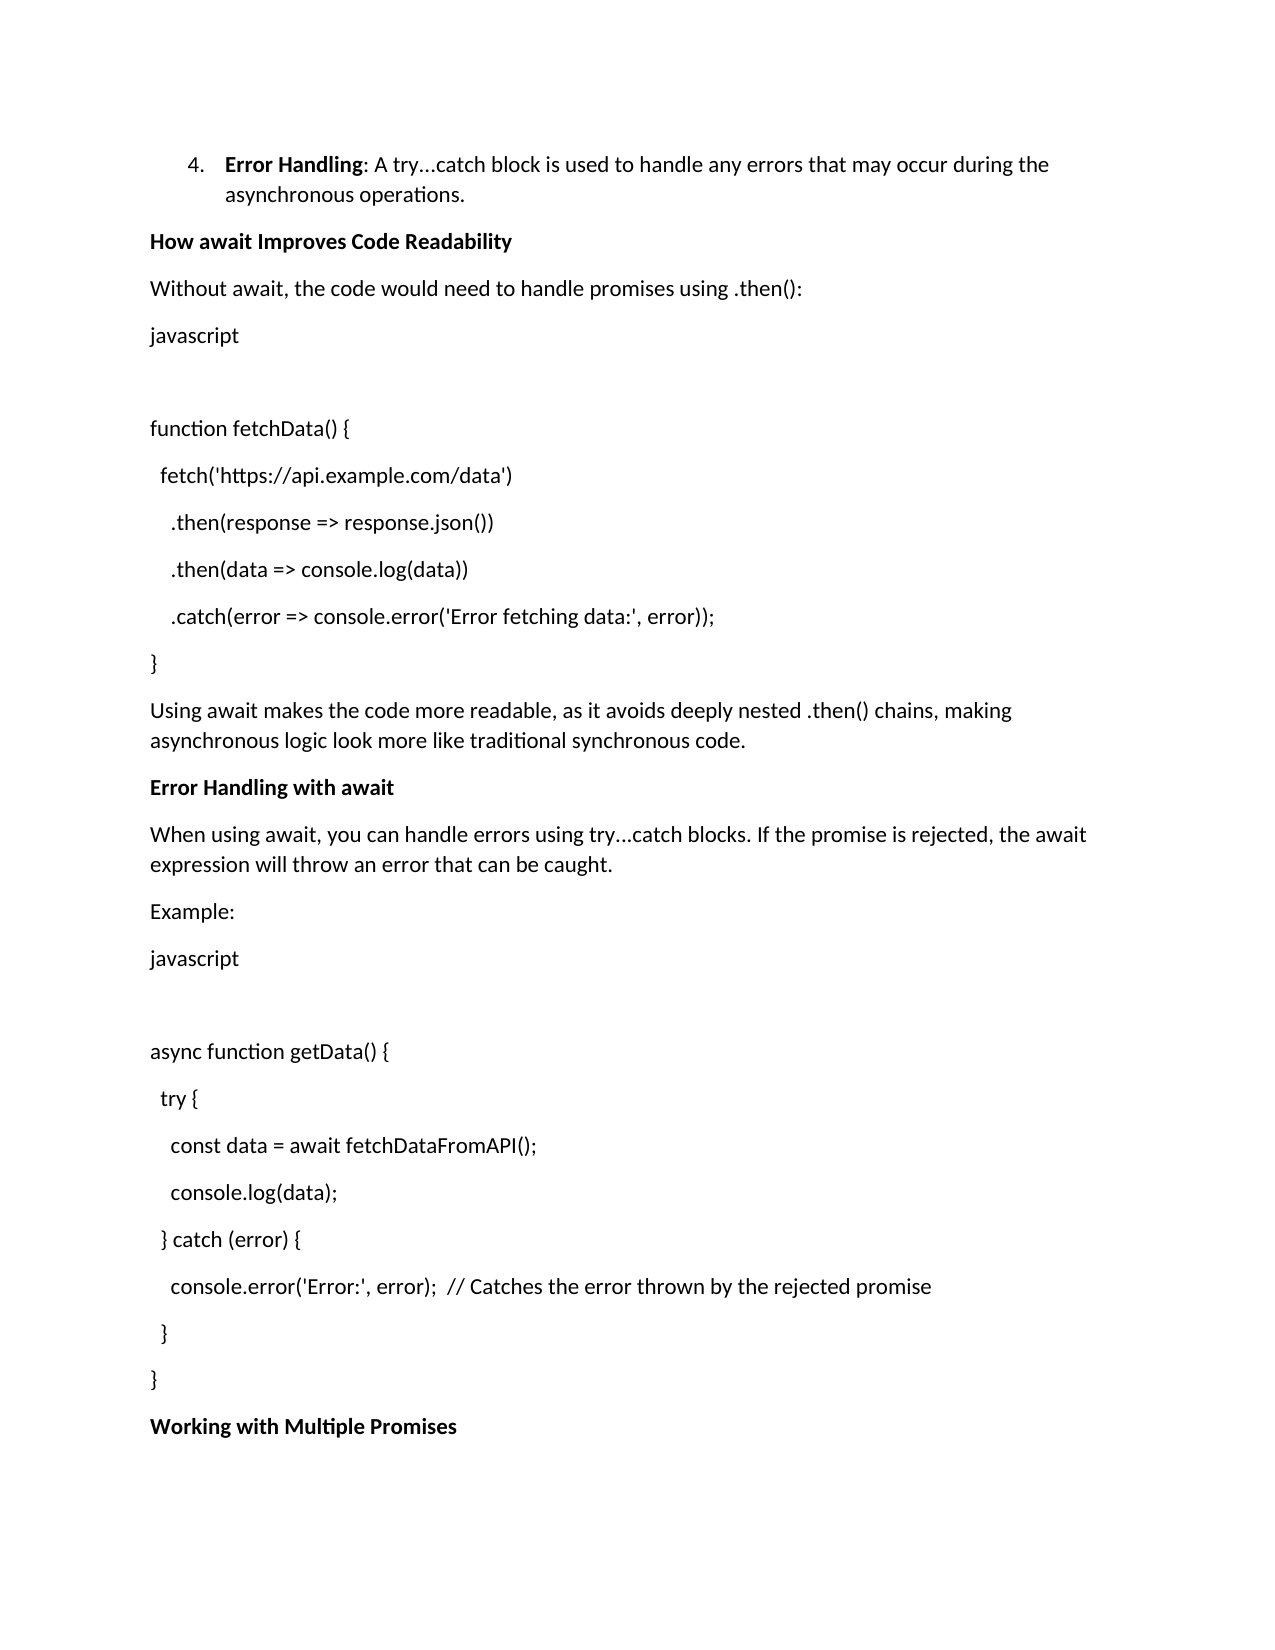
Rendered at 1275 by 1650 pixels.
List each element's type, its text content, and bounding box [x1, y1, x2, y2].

text } [150, 649, 1125, 677]
text const data = await fetchDataFromAPI(); [150, 1131, 1125, 1159]
text console.error('Error:', error); // Catches the error thrown by the rejected promise [150, 1272, 1125, 1300]
text Example: [150, 897, 1125, 925]
text try { [150, 1084, 1125, 1112]
list Error Handling: A try...catch block is used to handle any errors that may occur during the asynchronous operations. [187, 150, 1125, 208]
text fetch('https://api.example.com/data') [150, 461, 1125, 489]
text } [150, 1366, 1125, 1394]
text javascript [150, 944, 1125, 972]
text } [150, 1319, 1125, 1347]
text .then(response => response.json()) [150, 508, 1125, 536]
text javascript [150, 321, 1125, 349]
text console.log(data); [150, 1178, 1125, 1206]
text } catch (error) { [150, 1225, 1125, 1253]
text Error Handling with await [150, 773, 1125, 801]
text How await Improves Code Readability [150, 227, 1125, 255]
text Without await, the code would need to handle promises using .then(): [150, 274, 1125, 302]
text .then(data => console.log(data)) [150, 555, 1125, 583]
text Using await makes the code more readable, as it avoids deeply nested .then() chains, making asynchronous logic look more like traditional synchronous code. [150, 696, 1125, 754]
text Working with Multiple Promises [150, 1412, 1125, 1441]
text When using await, you can handle errors using try...catch blocks. If the promise is rejected, the await expression will throw an error that can be caught. [150, 820, 1125, 878]
text function fetchData() { [150, 414, 1125, 443]
text async function getData() { [150, 1037, 1125, 1066]
text .catch(error => console.error('Error fetching data:', error)); [150, 602, 1125, 630]
